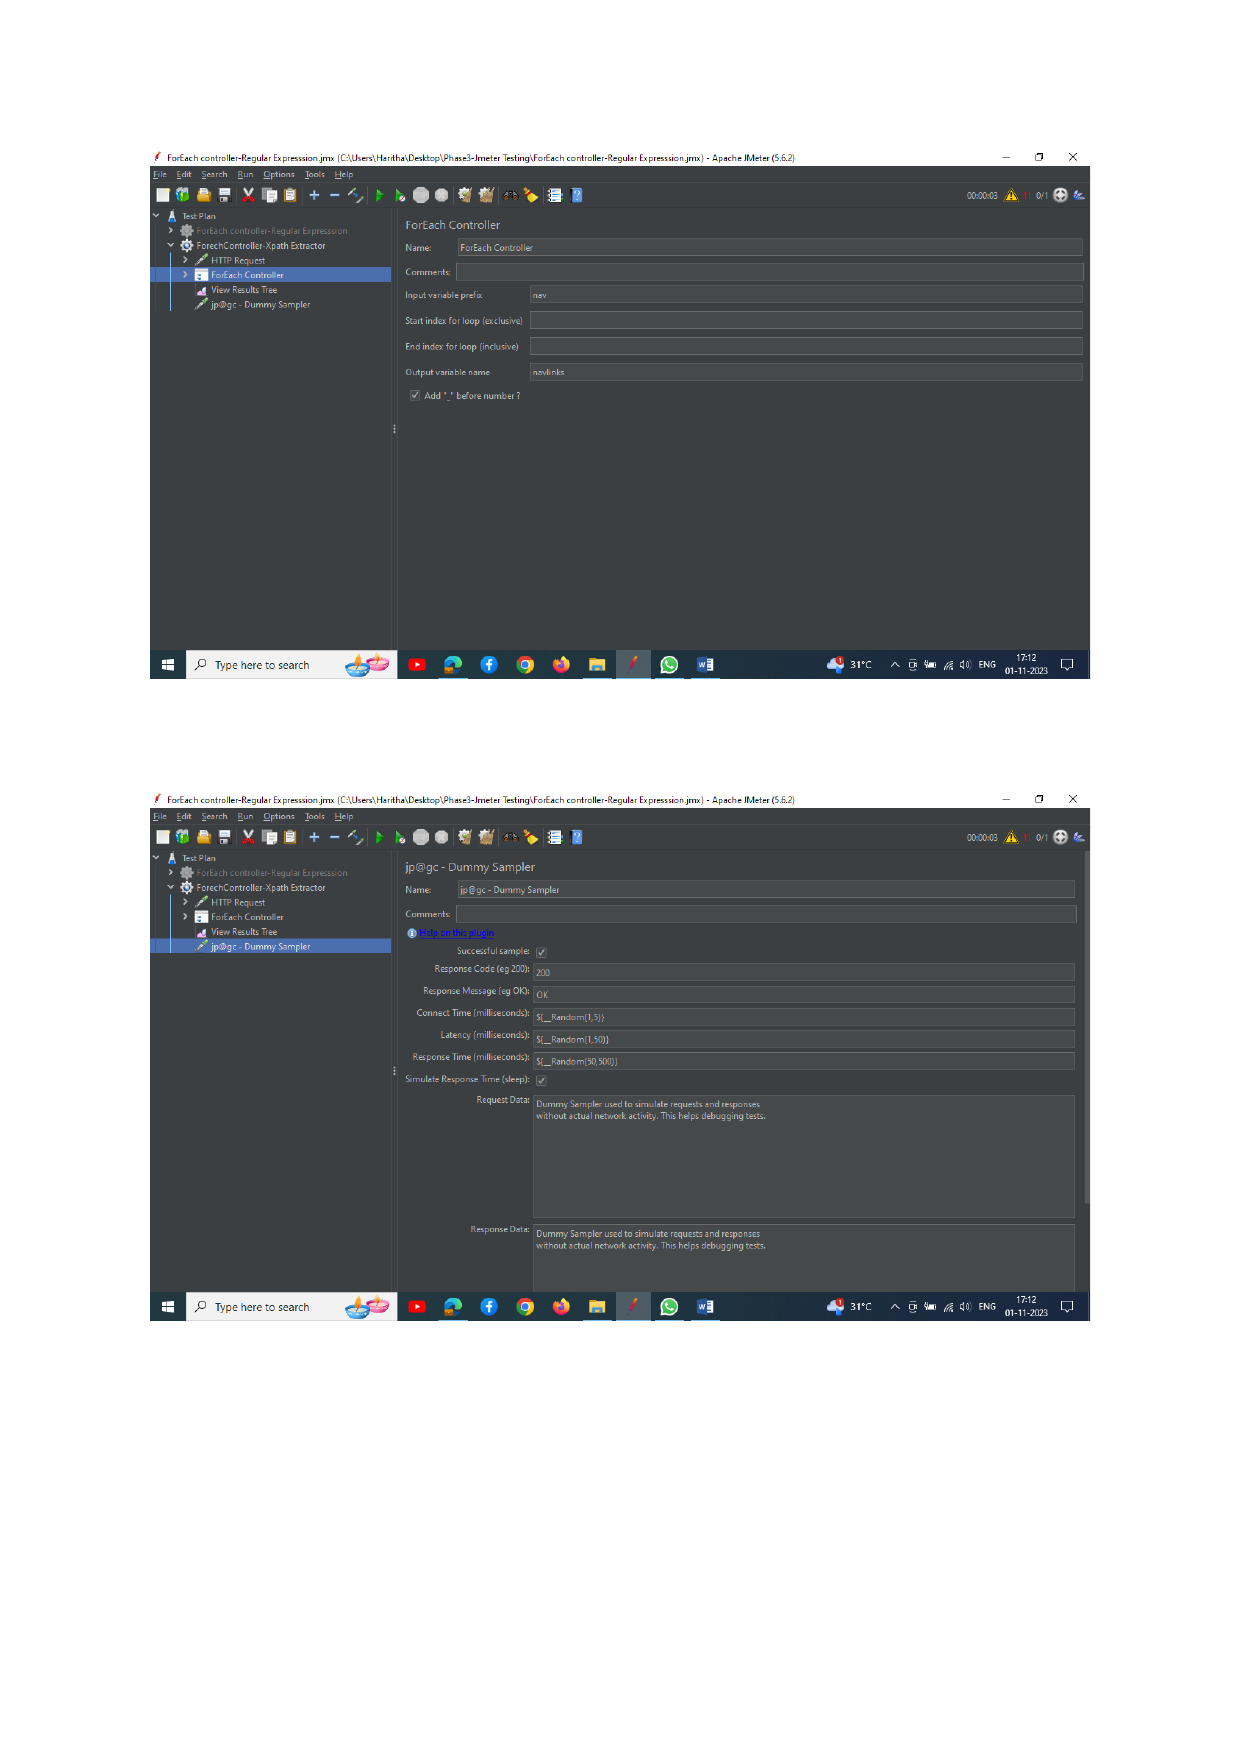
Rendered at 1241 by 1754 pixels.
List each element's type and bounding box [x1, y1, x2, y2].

picture [150, 150, 1091, 679]
picture [150, 791, 1091, 1321]
